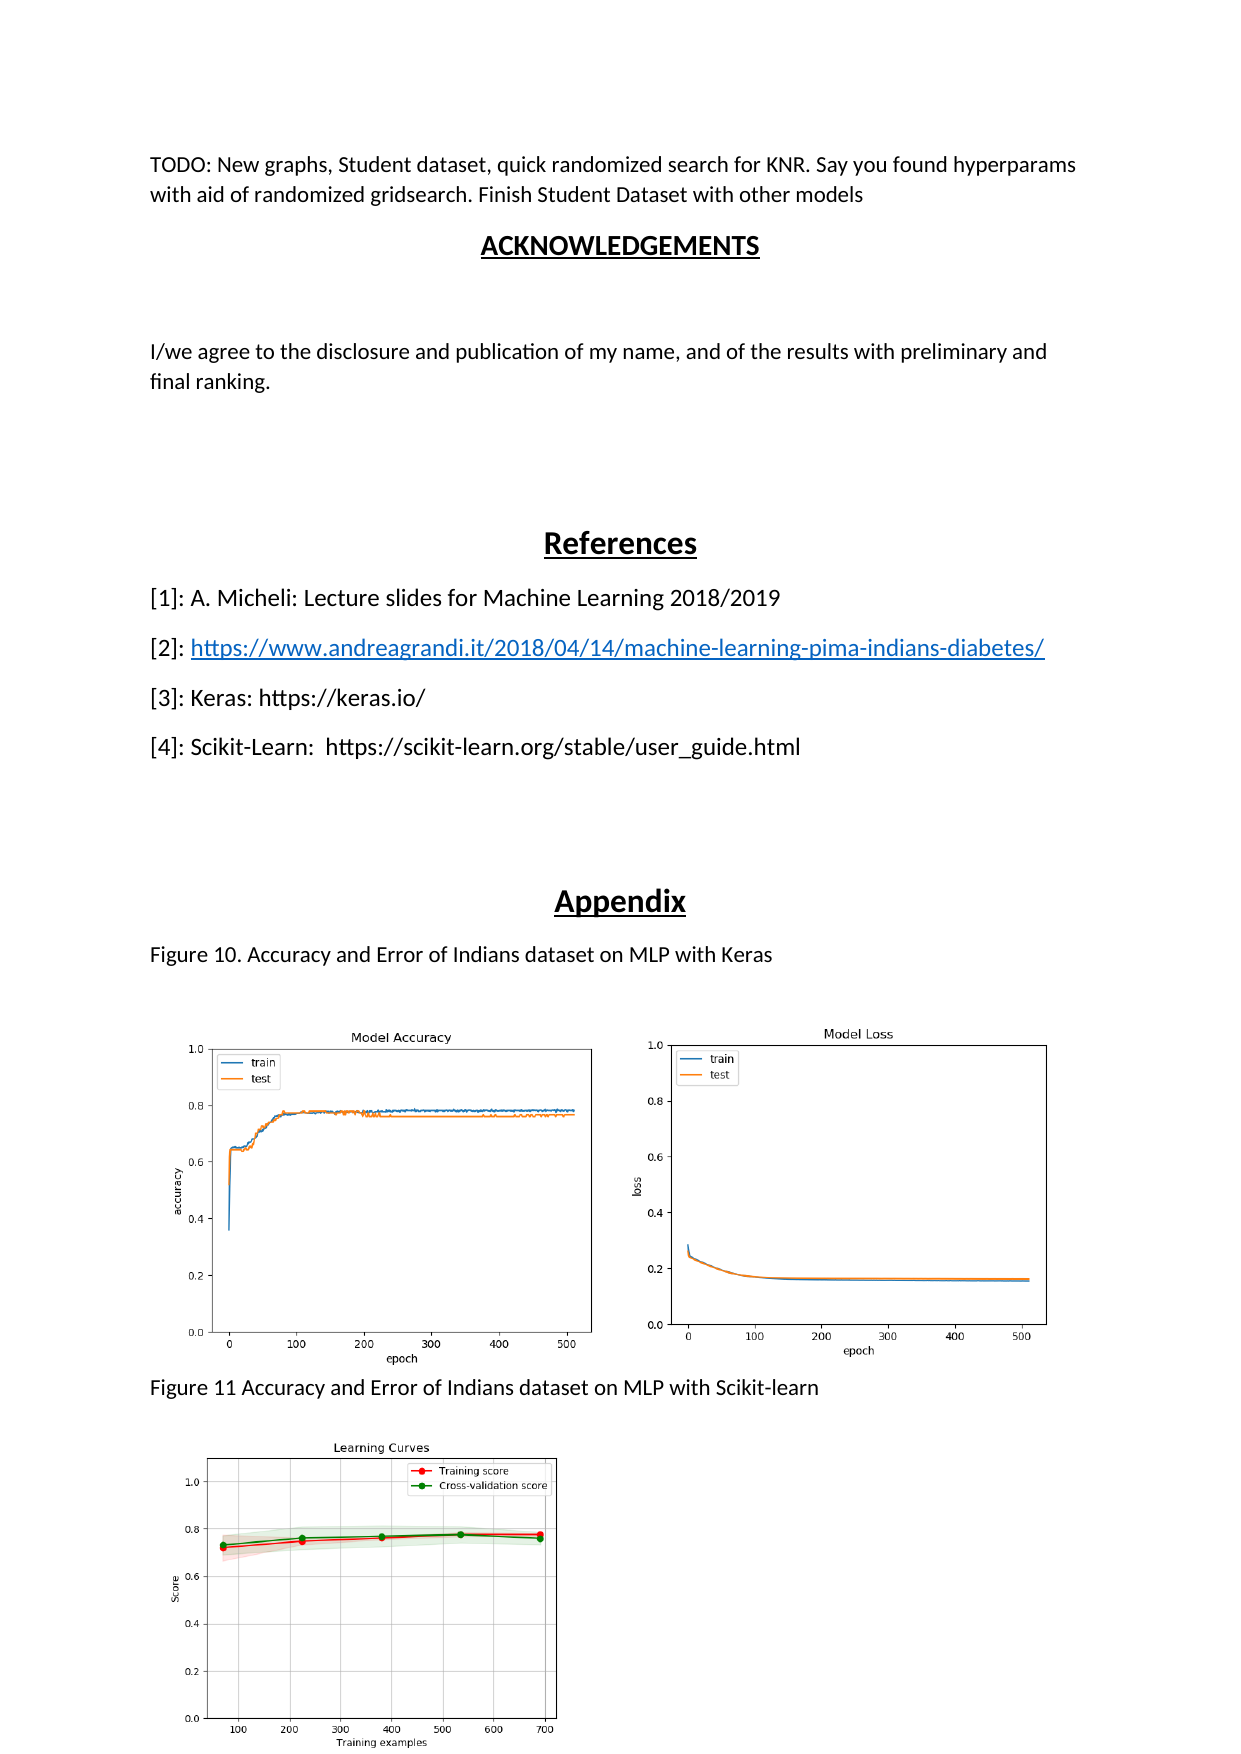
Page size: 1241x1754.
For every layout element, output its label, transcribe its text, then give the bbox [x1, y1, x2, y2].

text Appendix [150, 880, 1090, 921]
text ACKNOWLEDGEMENTS [150, 227, 1090, 263]
text Figure 11 Accuracy and Error of Indians dataset on MLP with Scikit-learn [150, 1373, 1090, 1401]
text [4]: Scikit-Learn: https://scikit-learn.org/stable/user_guide.html [150, 731, 1090, 762]
picture [150, 1001, 1094, 1372]
text [1]: A. Micheli: Lecture slides for Machine Learning 2018/2019 [150, 582, 1090, 613]
text Figure 10. Accuracy and Error of Indians dataset on MLP with Keras [150, 941, 1090, 969]
text References [150, 522, 1090, 563]
text TODO: New graphs, Student dataset, quick randomized search for KNR. Say you found hyperparams with aid of randomized gridsearch. Finish Student Dataset with other models [150, 150, 1090, 208]
text [3]: Keras: https://keras.io/ [150, 682, 1090, 712]
picture [150, 1417, 600, 1754]
text I/we agree to the disclosure and publication of my name, and of the results with preliminary and final ranking. [150, 337, 1090, 396]
text [2]: https://www.andreagrandi.it/2018/04/14/machine-learning-pima-indians-diabetes/ [150, 632, 1090, 663]
